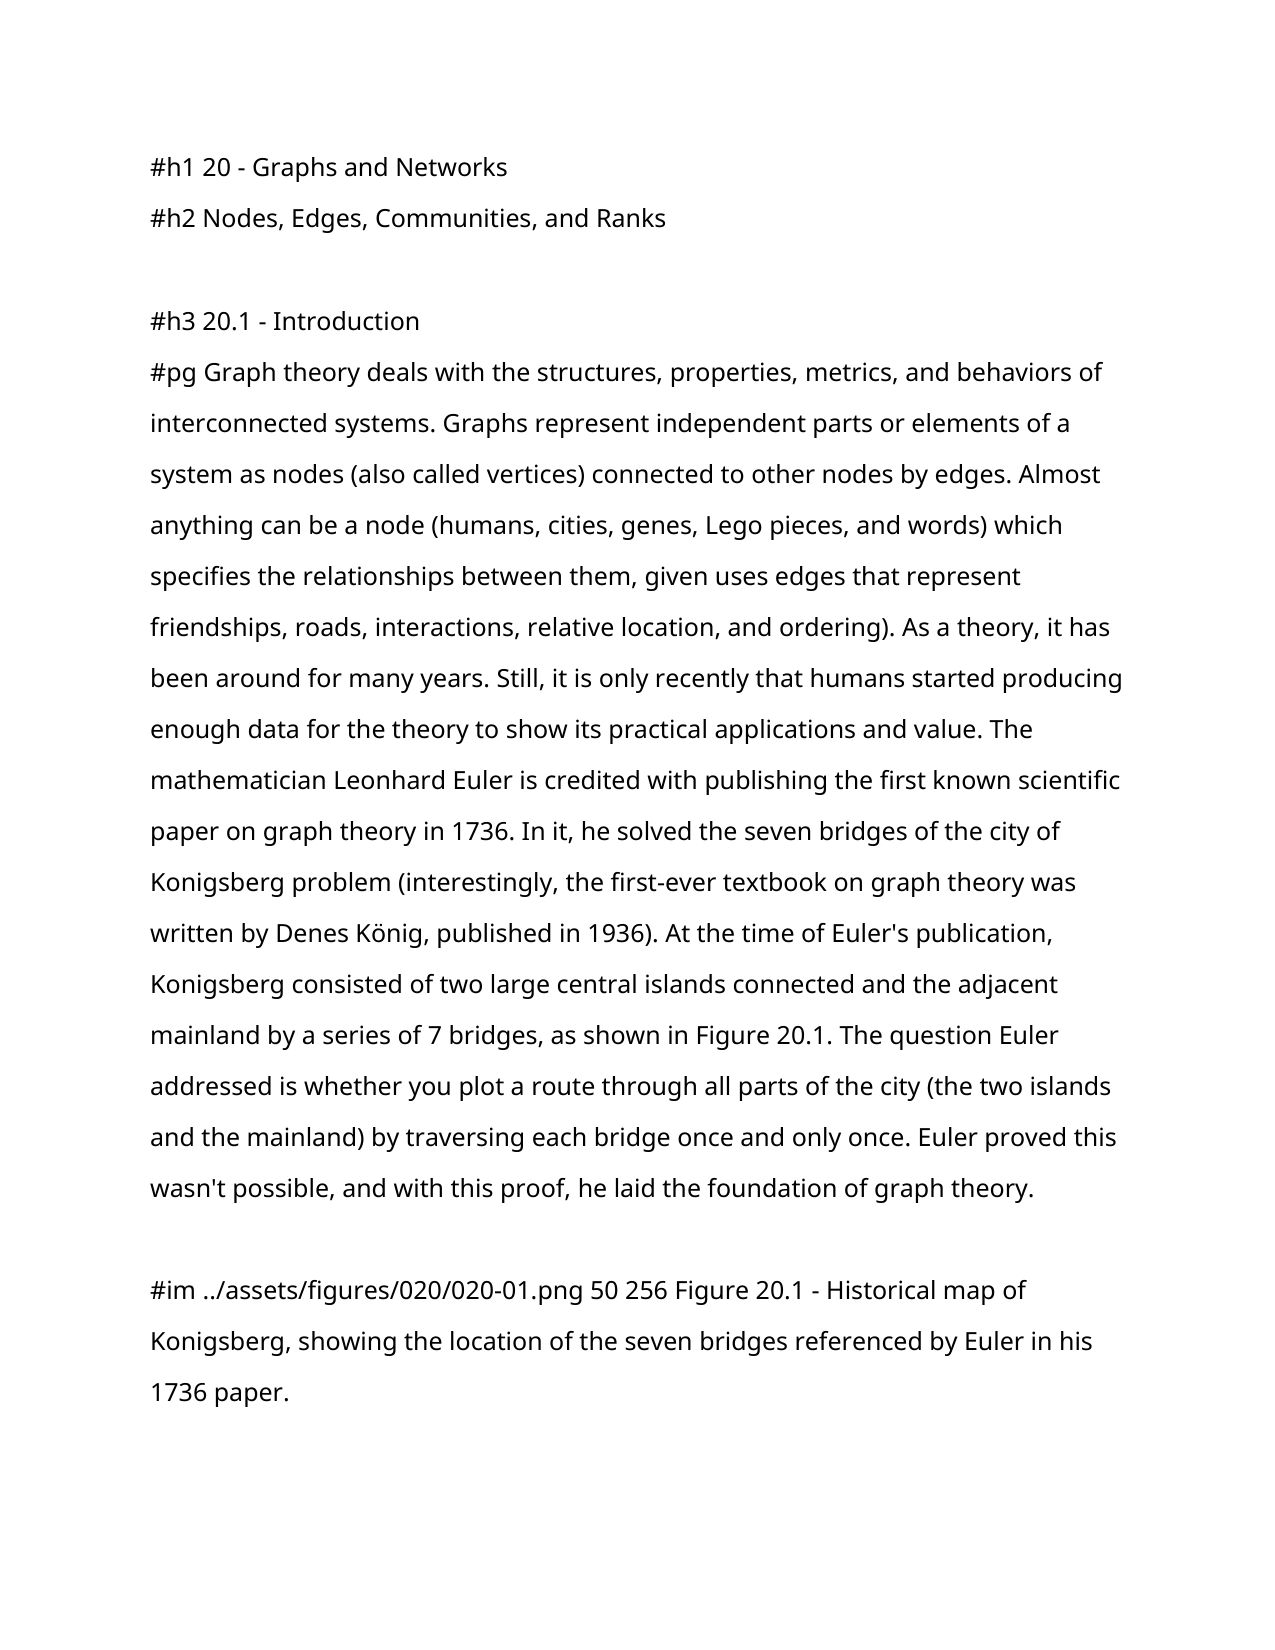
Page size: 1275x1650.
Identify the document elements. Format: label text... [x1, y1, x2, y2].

text #h3 20.1 - Introduction [150, 303, 1125, 337]
text #h1 20 - Graphs and Networks [150, 150, 1125, 184]
text #pg Graph theory deals with the structures, properties, metrics, and behaviors of interconnected systems. Graphs represent independent parts or elements of a system as nodes (also called vertices) connected to other nodes by edges. Almost anything can be a node (humans, cities, genes, Lego pieces, and words) which specifies the relationships between them, given uses edges that represent friendships, roads, interactions, relative location, and ordering). As a theory, it has been around for many years. Still, it is only recently that humans started producing enough data for the theory to show its practical applications and value. The mathematician Leonhard Euler is credited with publishing the first known scientific paper on graph theory in 1736. In it, he solved the seven bridges of the city of Konigsberg problem (interestingly, the first-ever textbook on graph theory was written by Denes König, published in 1936). At the time of Euler's publication, Konigsberg consisted of two large central islands connected and the adjacent mainland by a series of 7 bridges, as shown in Figure 20.1. The question Euler addressed is whether you plot a route through all parts of the city (the two islands and the mainland) by traversing each bridge once and only once. Euler proved this wasn't possible, and with this proof, he laid the foundation of graph theory. [150, 354, 1125, 1205]
text #h2 Nodes, Edges, Communities, and Ranks [150, 201, 1125, 235]
text #im ../assets/figures/020/020-01.png 50 256 Figure 20.1 - Historical map of Konigsberg, showing the location of the seven bridges referenced by Euler in his 1736 paper. [150, 1273, 1125, 1409]
